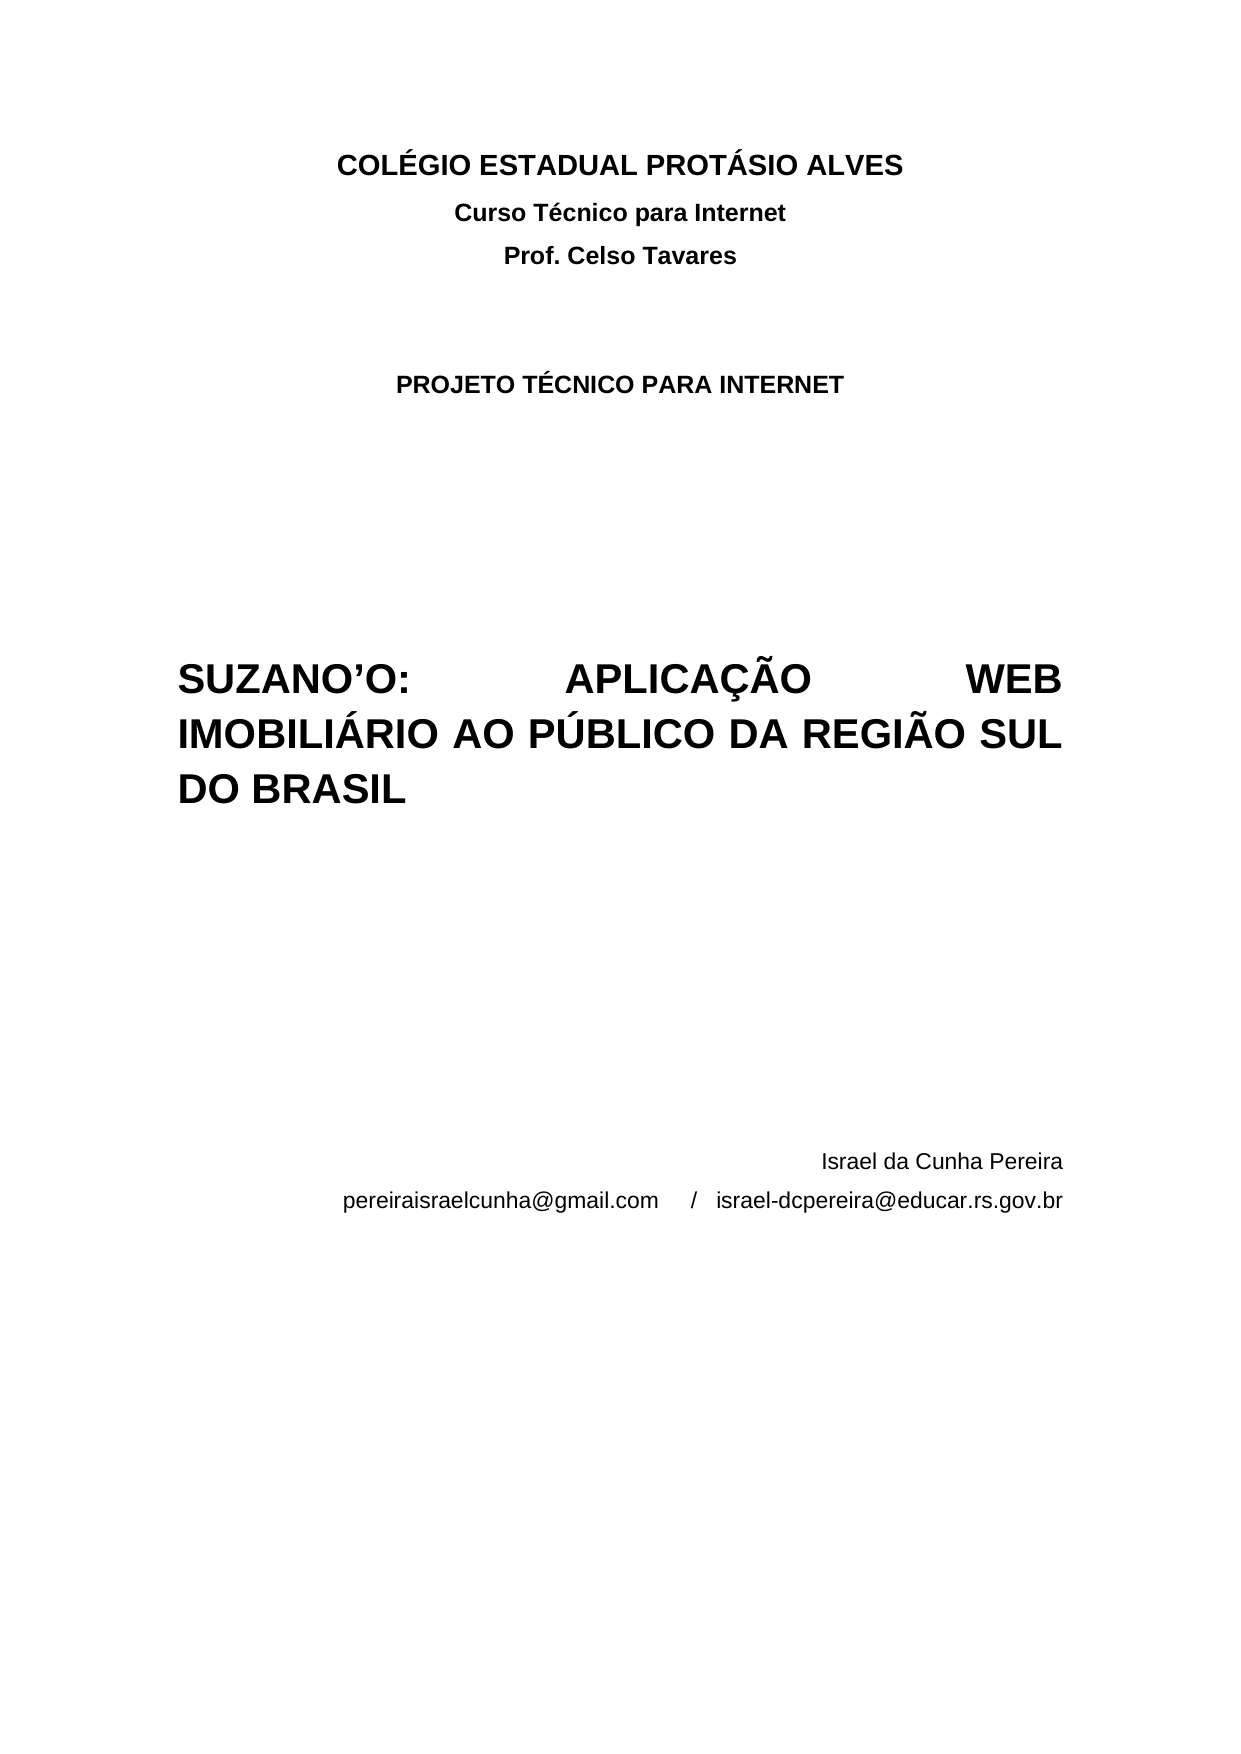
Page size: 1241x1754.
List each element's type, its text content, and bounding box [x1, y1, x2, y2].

text Prof. Celso Tavares [177, 241, 1063, 270]
text Curso Técnico para Internet [177, 198, 1063, 227]
text PROJETO TÉCNICO PARA INTERNET [177, 370, 1063, 399]
title SUZANO’O: APLICAÇÃO WEB IMOBILIÁRIO AO PÚBLICO DA REGIÃO SUL DO BRASIL [177, 654, 1063, 812]
text pereiraisraelcunha@gmail.com / israel-dcpereira@educar.rs.gov.br [177, 1187, 1063, 1214]
text COLÉGIO ESTADUAL PROTÁSIO ALVES [177, 148, 1063, 181]
text Israel da Cunha Pereira [177, 1148, 1063, 1174]
